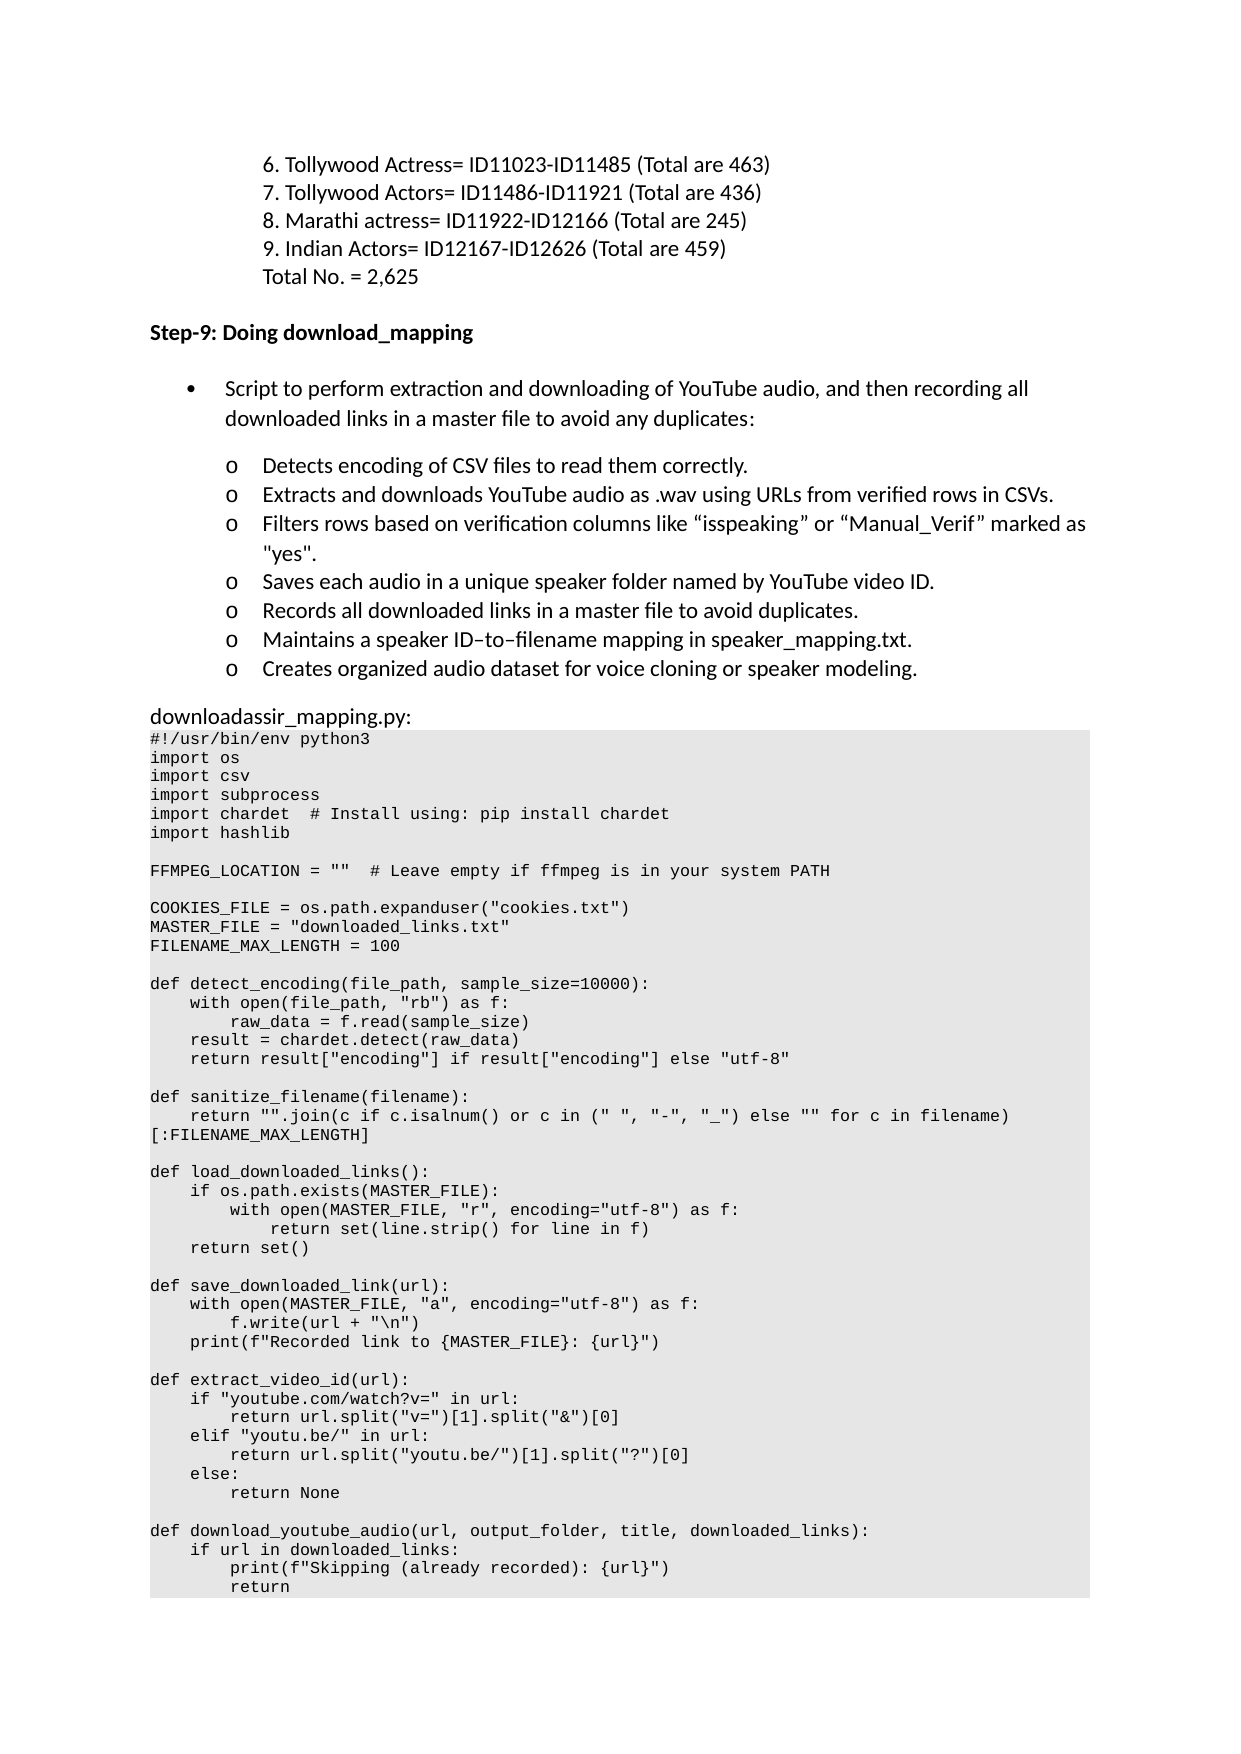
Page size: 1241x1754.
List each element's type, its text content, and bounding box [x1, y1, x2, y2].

list Filters rows based on verification columns like “isspeaking” or “Manual_Verif” marked as "yes". [225, 509, 1090, 567]
text else: [150, 1466, 1090, 1484]
text import chardet # Install using: pip install chardet [150, 806, 1090, 824]
list Extracts and downloads YouTube audio as .wav using URLs from verified rows in CSVs. [225, 480, 1090, 509]
list Records all downloaded links in a master file to avoid duplicates. [225, 596, 1090, 625]
text def detect_encoding(file_path, sample_size=10000): [150, 975, 1090, 994]
text Total No. = 2,625 [262, 262, 1090, 318]
text print(f"Skipping (already recorded): {url}") [150, 1560, 1090, 1579]
text FILENAME_MAX_LENGTH = 100 [150, 938, 1090, 957]
text f.write(url + "\n") [150, 1315, 1090, 1334]
text return set(line.strip() for line in f) [150, 1221, 1090, 1239]
text if url in downloaded_links: [150, 1541, 1090, 1560]
text print(f"Recorded link to {MASTER_FILE}: {url}") [150, 1334, 1090, 1352]
text MASTER_FILE = "downloaded_links.txt" [150, 919, 1090, 938]
text import subprocess [150, 787, 1090, 806]
text def extract_video_id(url): [150, 1371, 1090, 1390]
text import csv [150, 768, 1090, 787]
text 9. Indian Actors= ID12167-ID12626 (Total are 459) [262, 234, 1090, 262]
text elif "youtu.be/" in url: [150, 1428, 1090, 1447]
text with open(MASTER_FILE, "a", encoding="utf-8") as f: [150, 1296, 1090, 1315]
text 8. Marathi actress= ID11922-ID12166 (Total are 245) [262, 206, 1090, 234]
text def download_youtube_audio(url, output_folder, title, downloaded_links): [150, 1522, 1090, 1541]
text return None [150, 1484, 1090, 1503]
text return set() [150, 1239, 1090, 1258]
text return "".join(c if c.isalnum() or c in (" ", "-", "_") else "" for c in filename)[:FILENAME_MAX_LENGTH] [150, 1107, 1090, 1145]
text def save_downloaded_link(url): [150, 1277, 1090, 1296]
text downloadassir_mapping.py: [150, 702, 1090, 730]
text 7. Tollywood Actors= ID11486-ID11921 (Total are 436) [262, 178, 1090, 206]
text result = chardet.detect(raw_data) [150, 1032, 1090, 1051]
text 6. Tollywood Actress= ID11023-ID11485 (Total are 463) [262, 150, 1090, 178]
text def sanitize_filename(filename): [150, 1088, 1090, 1107]
list Maintains a speaker ID–to–filename mapping in speaker_mapping.txt. [225, 625, 1090, 654]
list Creates organized audio dataset for voice cloning or speaker modeling. [225, 654, 1090, 683]
text with open(MASTER_FILE, "r", encoding="utf-8") as f: [150, 1202, 1090, 1221]
text if os.path.exists(MASTER_FILE): [150, 1183, 1090, 1202]
text with open(file_path, "rb") as f: [150, 994, 1090, 1013]
text import os [150, 749, 1090, 768]
text Step-9: Doing download_mapping [150, 318, 1090, 346]
text FFMPEG_LOCATION = "" # Leave empty if ffmpeg is in your system PATH [150, 862, 1090, 881]
text def load_downloaded_links(): [150, 1164, 1090, 1183]
text import hashlib [150, 824, 1090, 843]
text return url.split("youtu.be/")[1].split("?")[0] [150, 1447, 1090, 1466]
list Saves each audio in a unique speaker folder named by YouTube video ID. [225, 567, 1090, 596]
list Detects encoding of CSV files to read them correctly. [225, 451, 1090, 480]
text COOKIES_FILE = os.path.expanduser("cookies.txt") [150, 900, 1090, 919]
list Script to perform extraction and downloading of YouTube audio, and then recording all downloaded links in a master file to avoid any duplicates: [187, 374, 1090, 432]
text return result["encoding"] if result["encoding"] else "utf-8" [150, 1051, 1090, 1070]
text return [150, 1579, 1090, 1598]
text raw_data = f.read(sample_size) [150, 1013, 1090, 1032]
text #!/usr/bin/env python3 [150, 730, 1090, 749]
text return url.split("v=")[1].split("&")[0] [150, 1409, 1090, 1428]
text if "youtube.com/watch?v=" in url: [150, 1390, 1090, 1409]
